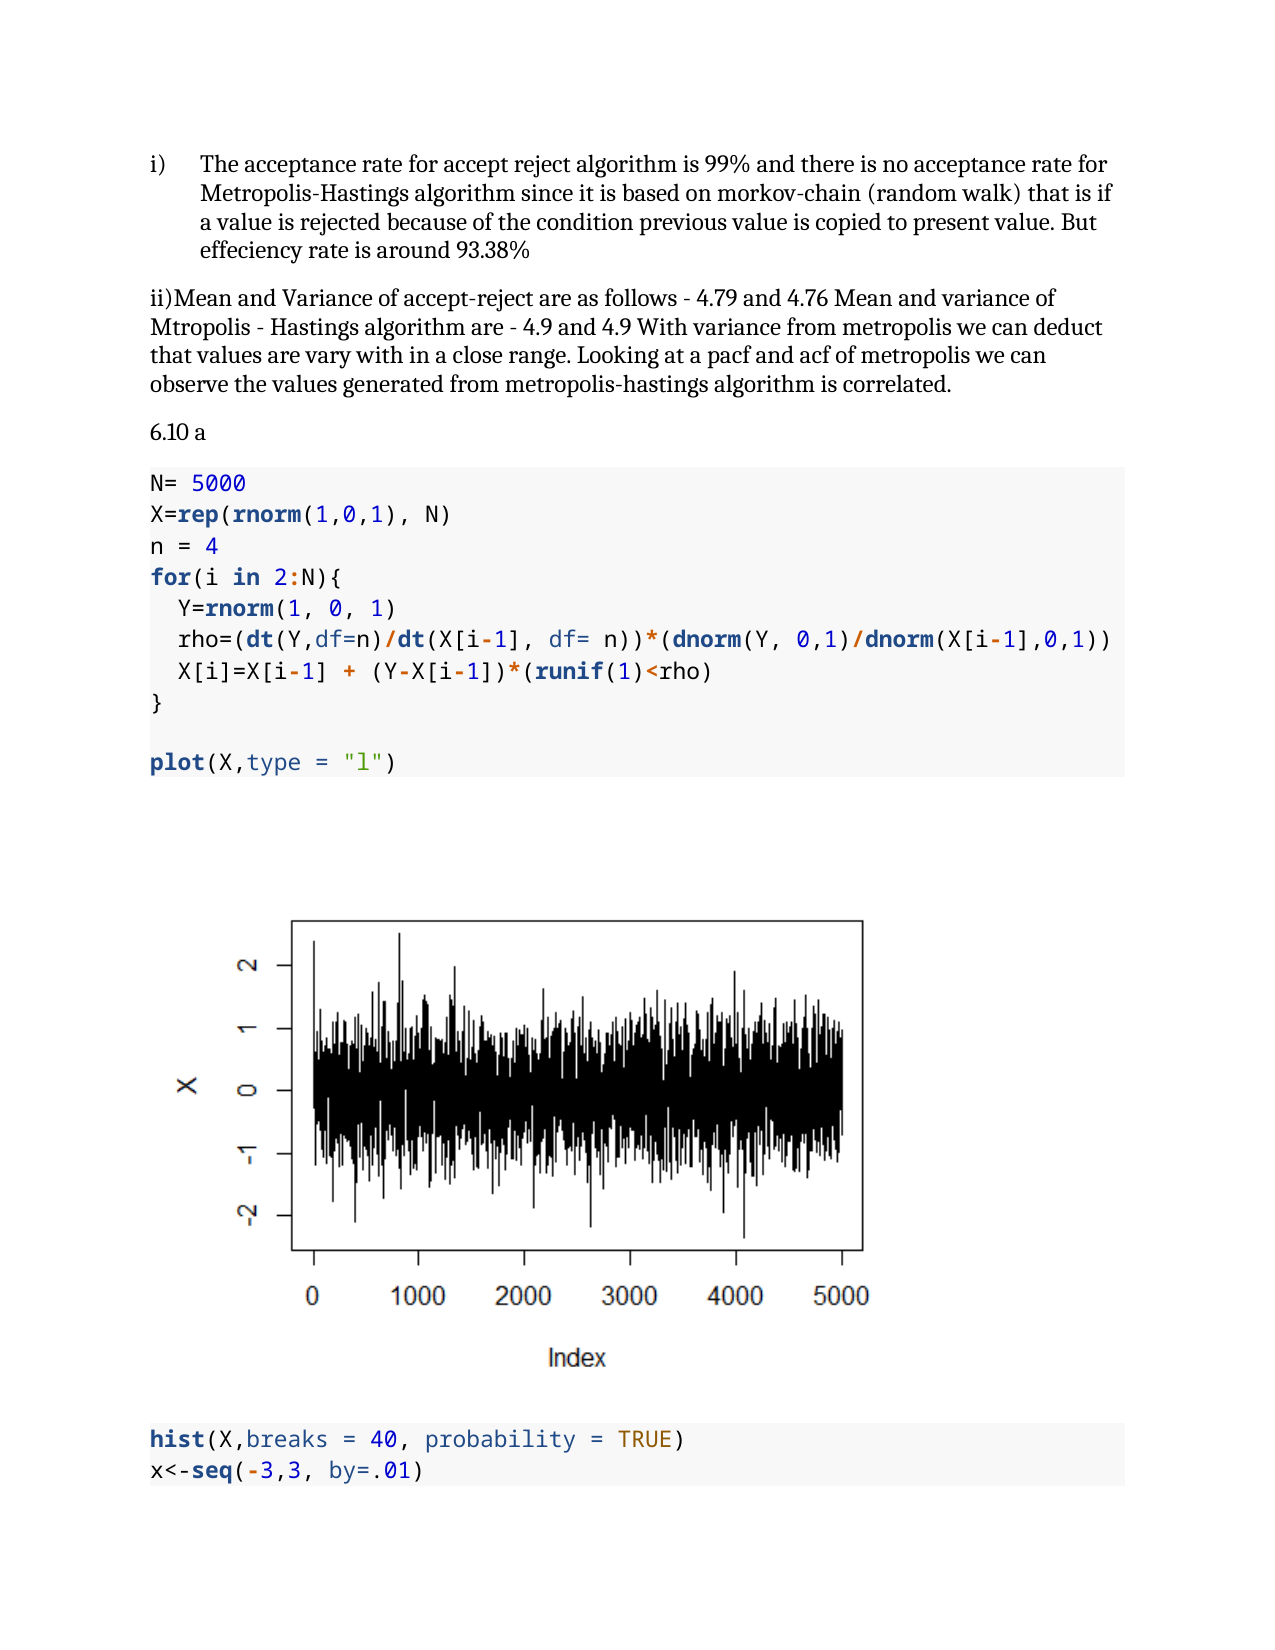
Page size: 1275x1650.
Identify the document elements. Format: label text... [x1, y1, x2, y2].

text ii)Mean and Variance of accept-reject are as follows - 4.79 and 4.76 Mean and variance of Mtropolis - Hastings algorithm are - 4.9 and 4.9 With variance from metropolis we can deduct that values are vary with in a close range. Looking at a pacf and acf of metropolis we can observe the values generated from metropolis-hastings algorithm is correlated. [150, 284, 1125, 399]
list The acceptance rate for accept reject algorithm is 99% and there is no acceptance rate for Metropolis-Hastings algorithm since it is based on morkov-chain (random walk) that is if a value is rejected because of the condition previous value is copied to present value. But effeciency rate is around 93.38% [150, 150, 1125, 265]
text N= 5000 X=rep(rnorm(1,0,1), N) n = 4 for(i in 2:N){ Y=rnorm(1, 0, 1) rho=(dt(Y,df=n)/dt(X[i-1], df= n))*(dnorm(Y, 0,1)/dnorm(X[i-1],0,1)) X[i]=X[i-1] + (Y-X[i-1])*(runif(1)<rho) } plot(X,type = "l") [150, 467, 1125, 777]
text hist(X,breaks = 40, probability = TRUE) x<-seq(-3,3, by=.01) y<-dt(x,df=4) lines(x,y) [425, 1423, 1125, 1486]
picture [168, 797, 927, 1405]
